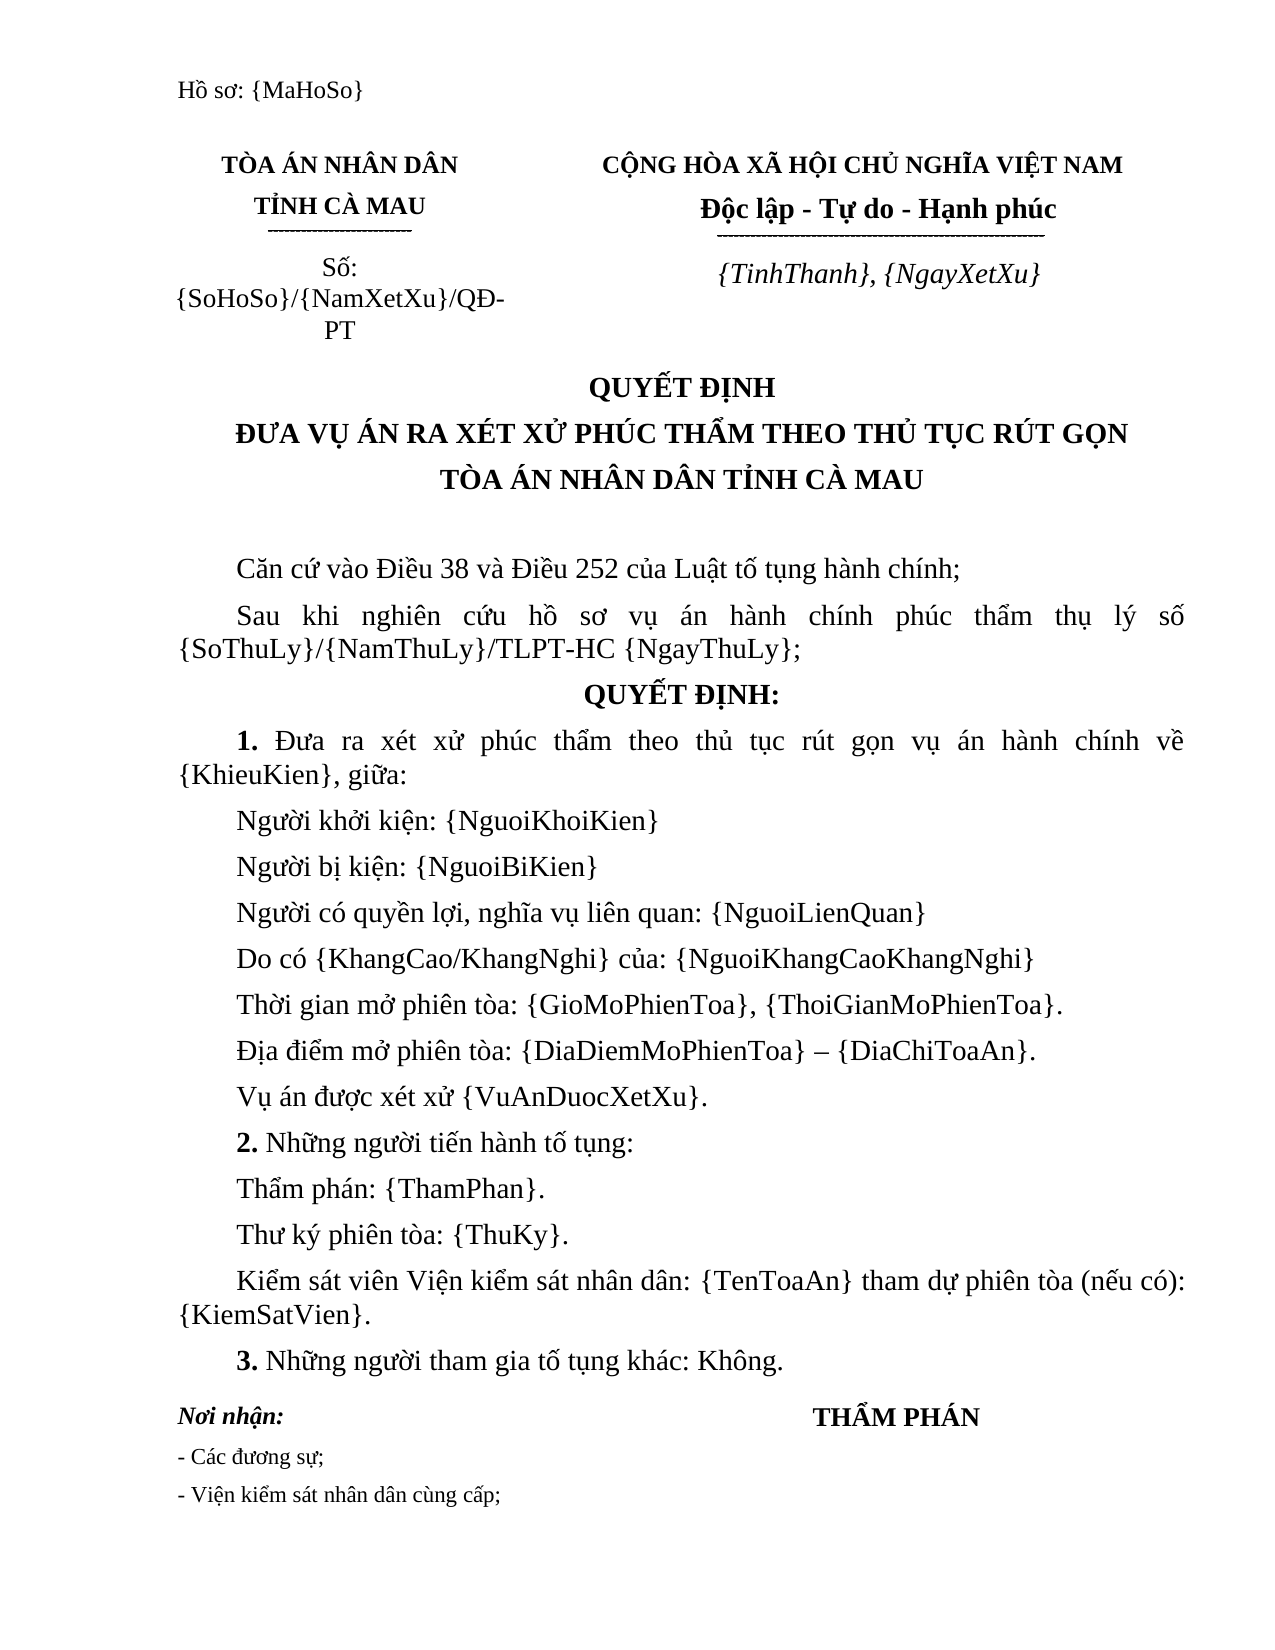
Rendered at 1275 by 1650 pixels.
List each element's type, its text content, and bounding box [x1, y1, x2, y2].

text QUYẾT ĐỊNH [177, 370, 1186, 403]
text QUYẾT ĐỊNH: [177, 677, 1186, 711]
table_header CỘNG HÒA XÃ HỘI CHỦ NGHĨA VIỆT NAM Độc lập - Tự do - Hạnh phúc ----------------------------------------------------------- {TinhThanh}, {NgayXetXu} [532, 137, 1152, 357]
text 3. Những người tham gia tố tụng khác: Không. [177, 1343, 1186, 1376]
text Người khởi kiện: {NguoiKhoiKien} [177, 803, 1186, 836]
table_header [166, 1389, 688, 1520]
text Sau khi nghiên cứu hồ sơ vụ án hành chính phúc thẩm thụ lý số {SoThuLy}/{NamThuLy}/TLPT-HC {NgayThuLy}; [177, 598, 1186, 665]
text Người bị kiện: {NguoiBiKien} [177, 849, 1186, 882]
text Kiểm sát viên Viện kiểm sát nhân dân: {TenToaAn} tham dự phiên tòa (nếu có): {KiemSatVien}. [177, 1263, 1186, 1330]
text Vụ án được xét xử {VuAnDuocXetXu}. [177, 1079, 1186, 1113]
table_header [688, 1389, 1104, 1520]
table_header TÒA ÁN NHÂN DÂN TỈNH CÀ MAU -------------------------- Số: {SoHoSo}/{NamXetXu}/QĐ-PT [148, 137, 532, 357]
text TÒA ÁN NHÂN DÂN TỈNH CÀ MAU [177, 462, 1186, 496]
text ĐƯA VỤ ÁN RA XÉT XỬ PHÚC THẨM THEO THỦ TỤC RÚT GỌN [177, 416, 1186, 449]
text Thẩm phán: {ThamPhan}. [177, 1171, 1186, 1205]
text Do có {KhangCao/KhangNghi} của: {NguoiKhangCaoKhangNghi} [177, 941, 1186, 974]
text 1. Đưa ra xét xử phúc thẩm theo thủ tục rút gọn vụ án hành chính về {KhieuKien}, giữa: [177, 723, 1186, 790]
text Thời gian mở phiên tòa: {GioMoPhienToa}, {ThoiGianMoPhienToa}. [177, 987, 1186, 1021]
text 2. Những người tiến hành tố tụng: [177, 1125, 1186, 1159]
text Căn cứ vào Điều 38 và Điều 252 của Luật tố tụng hành chính; [177, 552, 1186, 585]
text Người có quyền lợi, nghĩa vụ liên quan: {NguoiLienQuan} [177, 895, 1186, 928]
text Địa điểm mở phiên tòa: {DiaDiemMoPhienToa} – {DiaChiToaAn}. [177, 1033, 1186, 1067]
text Thư ký phiên tòa: {ThuKy}. [177, 1217, 1186, 1251]
